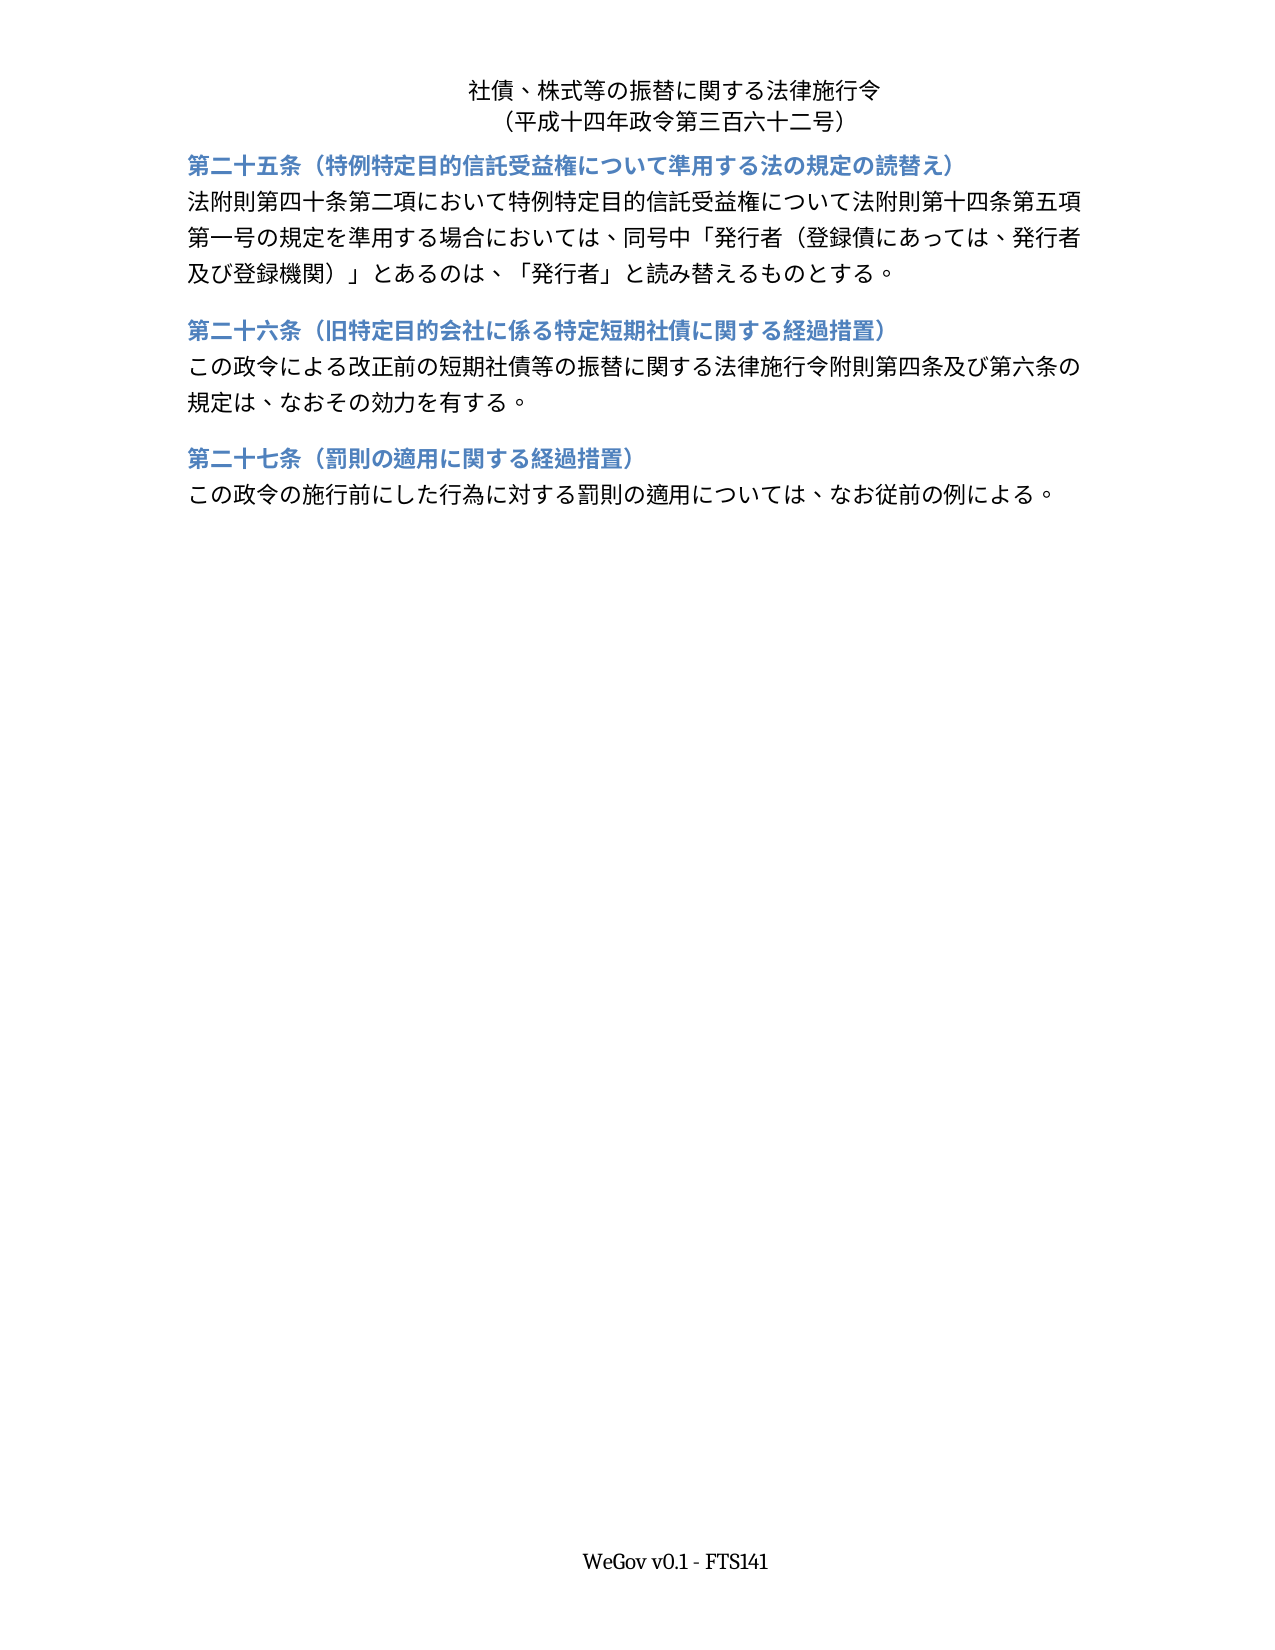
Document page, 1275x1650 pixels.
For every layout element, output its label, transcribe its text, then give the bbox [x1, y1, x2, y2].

subtitle 第二十七条（罰則の適用に関する経過措置） [187, 443, 1087, 474]
text 法附則第四十条第二項において特例特定目的信託受益権について法附則第十四条第五項第一号の規定を準用する場合においては、同号中「発行者（登録債にあっては、発行者及び登録機関）」とあるのは、「発行者」と読み替えるものとする。 [187, 186, 1087, 289]
subtitle 第二十六条（旧特定目的会社に係る特定短期社債に関する経過措置） [187, 314, 1087, 346]
text この政令による改正前の短期社債等の振替に関する法律施行令附則第四条及び第六条の規定は、なおその効力を有する。 [187, 351, 1087, 418]
subtitle 第二十五条（特例特定目的信託受益権について準用する法の規定の読替え） [187, 150, 1087, 181]
text この政令の施行前にした行為に対する罰則の適用については、なお従前の例による。 [187, 479, 1087, 510]
